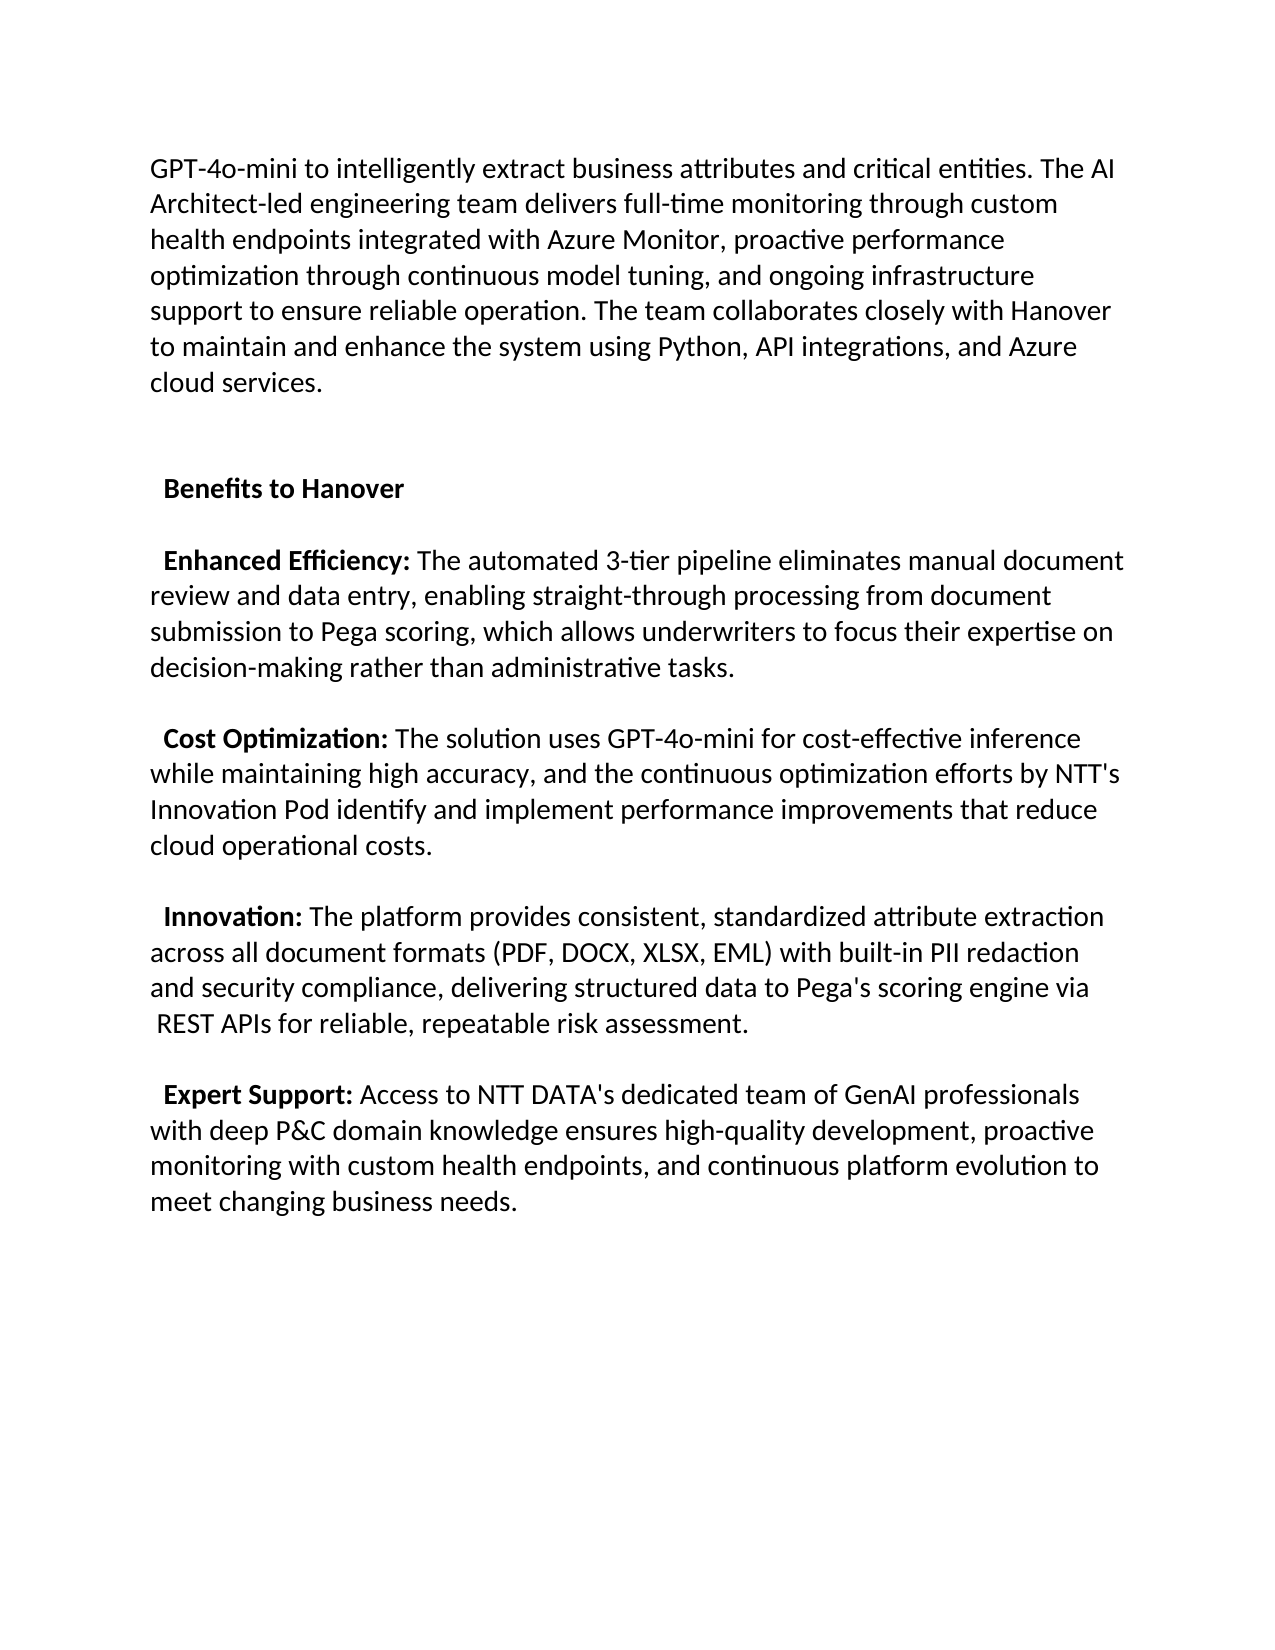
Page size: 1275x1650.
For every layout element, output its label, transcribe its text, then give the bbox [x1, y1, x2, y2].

text Enhanced Efficiency: The automated 3-tier pipeline eliminates manual document review and data entry, enabling straight-through processing from document submission to Pega scoring, which allows underwriters to focus their expertise on decision-making rather than administrative tasks. [150, 542, 1125, 684]
text Benefits to Hanover [150, 471, 1125, 506]
text Cost Optimization: The solution uses GPT-4o-mini for cost-effective inference while maintaining high accuracy, and the continuous optimization efforts by NTT's Innovation Pod identify and implement performance improvements that reduce [150, 720, 1125, 827]
text Innovation: The platform provides consistent, standardized attribute extraction across all document formats (PDF, DOCX, XLSX, EML) with built-in PII redaction and security compliance, delivering structured data to Pega's scoring engine via [150, 898, 1125, 1005]
text Expert Support: Access to NTT DATA's dedicated team of GenAI professionals with deep P&C domain knowledge ensures high-quality development, proactive monitoring with custom health endpoints, and continuous platform evolution to meet changing business needs. [150, 1076, 1125, 1219]
text REST APIs for reliable, repeatable risk assessment. [150, 1005, 1125, 1041]
text cloud operational costs. [150, 827, 1125, 862]
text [150, 150, 1125, 399]
